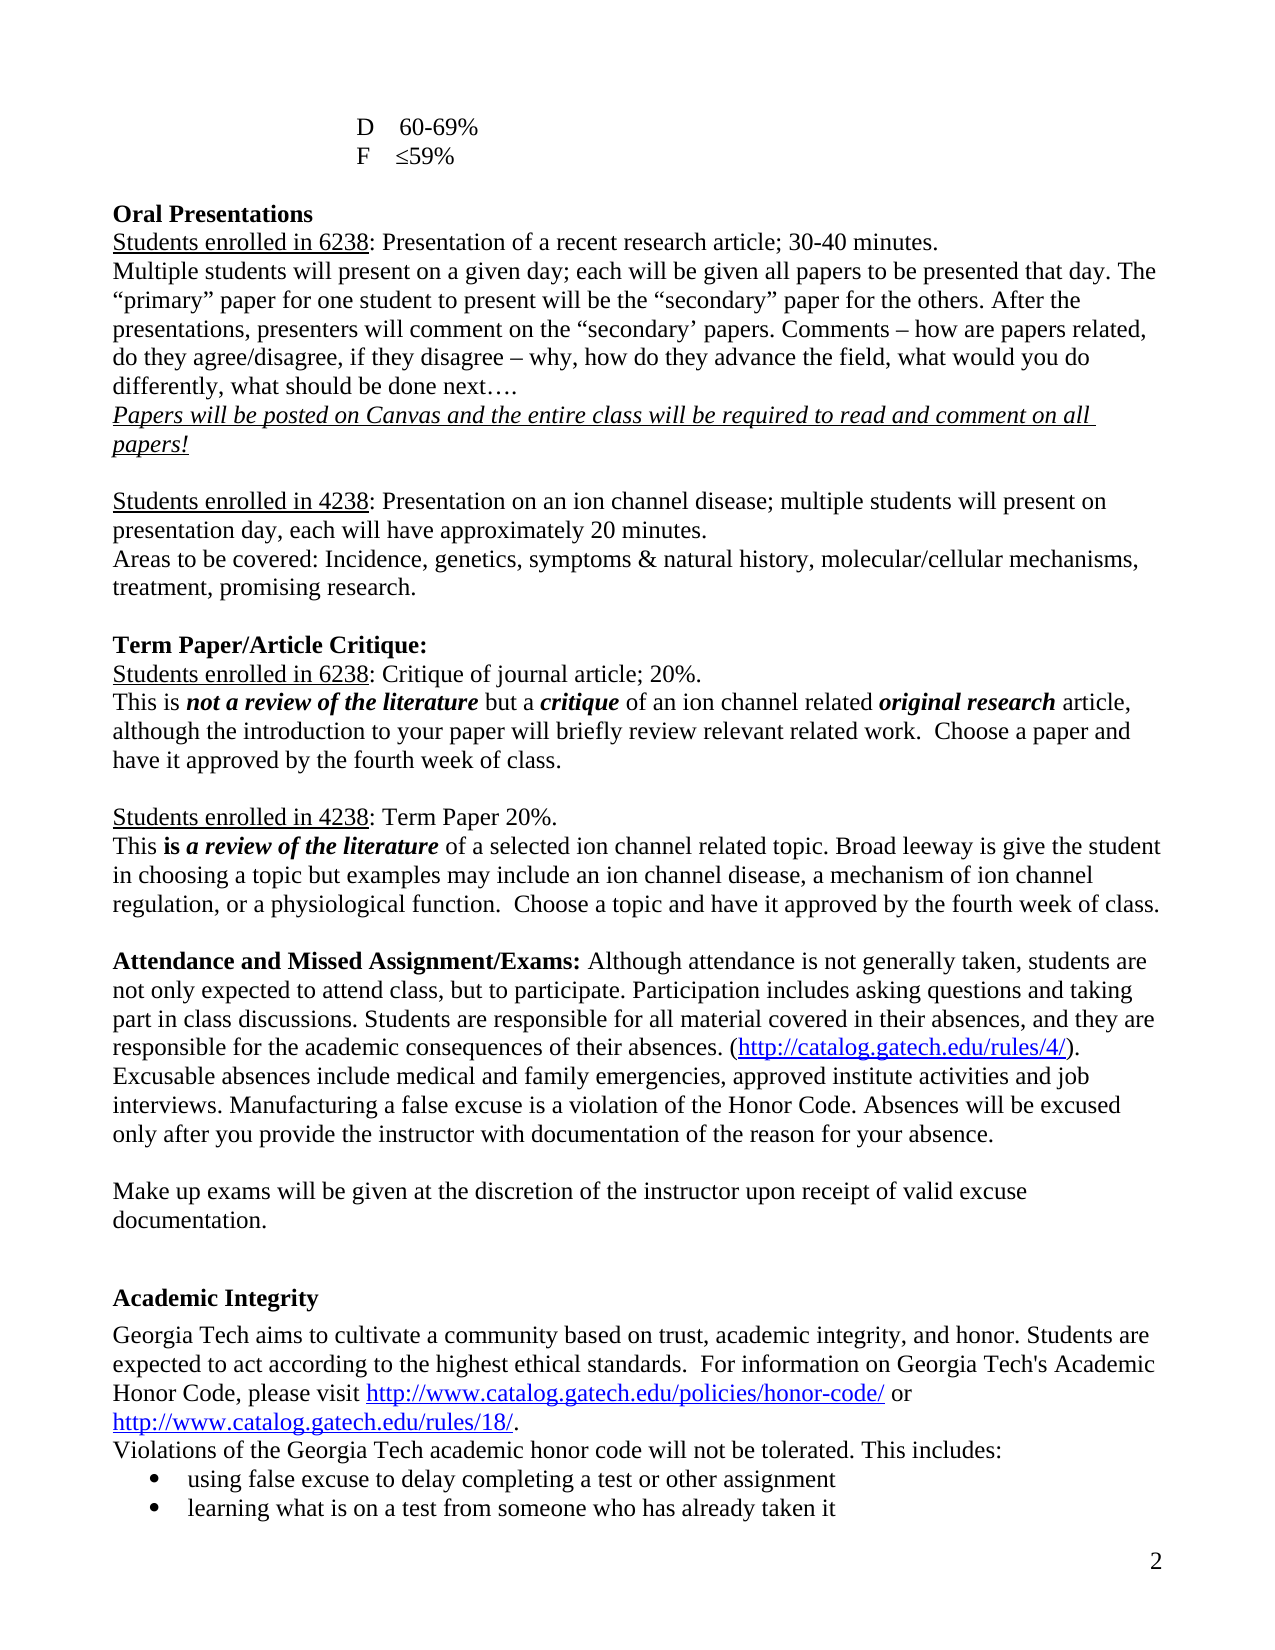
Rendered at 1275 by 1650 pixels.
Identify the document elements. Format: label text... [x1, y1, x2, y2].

text Georgia Tech aims to cultivate a community based on trust, academic integrity, and honor. Students are expected to act according to the highest ethical standards. For information on Georgia Tech's Academic Honor Code, please visit http://www.catalog.gatech.edu/policies/honor-code/ or http://www.catalog.gatech.edu/rules/18/. [112, 1320, 1162, 1435]
text Multiple students will present on a given day; each will be given all papers to be presented that day. The “primary” paper for one student to present will be the “secondary” paper for the others. After the presentations, presenters will comment on the “secondary’ papers. Comments – how are papers related, do they agree/disagree, if they disagree – why, how do they advance the field, what would you do differently, what should be done next…. [112, 256, 1162, 400]
text Oral Presentations Students enrolled in 6238: Presentation of a recent research article; 30-40 minutes. [112, 199, 1162, 256]
text Make up exams will be given at the discretion of the instructor upon receipt of valid excuse documentation. [112, 1176, 1162, 1234]
text D 60-69% [112, 112, 1162, 141]
text Term Paper/Article Critique: [112, 630, 1162, 659]
text Students enrolled in 6238: Critique of journal article; 20%. [112, 659, 1162, 687]
text Papers will be posted on Canvas and the entire class will be required to read and comment on all papers! [112, 400, 1162, 457]
list learning what is on a test from someone who has already taken it [150, 1493, 1162, 1522]
text Areas to be covered: Incidence, genetics, symptoms & natural history, molecular/cellular mechanisms, treatment, promising research. [112, 544, 1162, 601]
text This is not a review of the literature but a critique of an ion channel related original research article, although the introduction to your paper will briefly review relevant related work. Choose a paper and have it approved by the fourth week of class. [112, 687, 1162, 774]
text F ≤59% [112, 141, 1162, 170]
text Students enrolled in 4238: Term Paper 20%. [112, 802, 1162, 831]
text Attendance and Missed Assignment/Exams: Although attendance is not generally taken, students are not only expected to attend class, but to participate. Participation includes asking questions and taking part in class discussions. Students are responsible for all material covered in their absences, and they are responsible for the academic consequences of their absences. (http://catalog.gatech.edu/rules/4/). Excusable absences include medical and family emergencies, approved institute activities and job interviews. Manufacturing a false excuse is a violation of the Honor Code. Absences will be excused only after you provide the instructor with documentation of the reason for your absence. [112, 946, 1162, 1147]
list using false excuse to delay completing a test or other assignment [150, 1464, 1162, 1493]
text Students enrolled in 4238: Presentation on an ion channel disease; multiple students will present on presentation day, each will have approximately 20 minutes. [112, 486, 1162, 544]
text Violations of the Georgia Tech academic honor code will not be tolerated. This includes: [112, 1435, 1162, 1464]
subtitle Academic Integrity [112, 1283, 1162, 1312]
text This is a review of the literature of a selected ion channel related topic. Broad leeway is give the student in choosing a topic but examples may include an ion channel disease, a mechanism of ion channel regulation, or a physiological function. Choose a topic and have it approved by the fourth week of class. [112, 831, 1162, 917]
